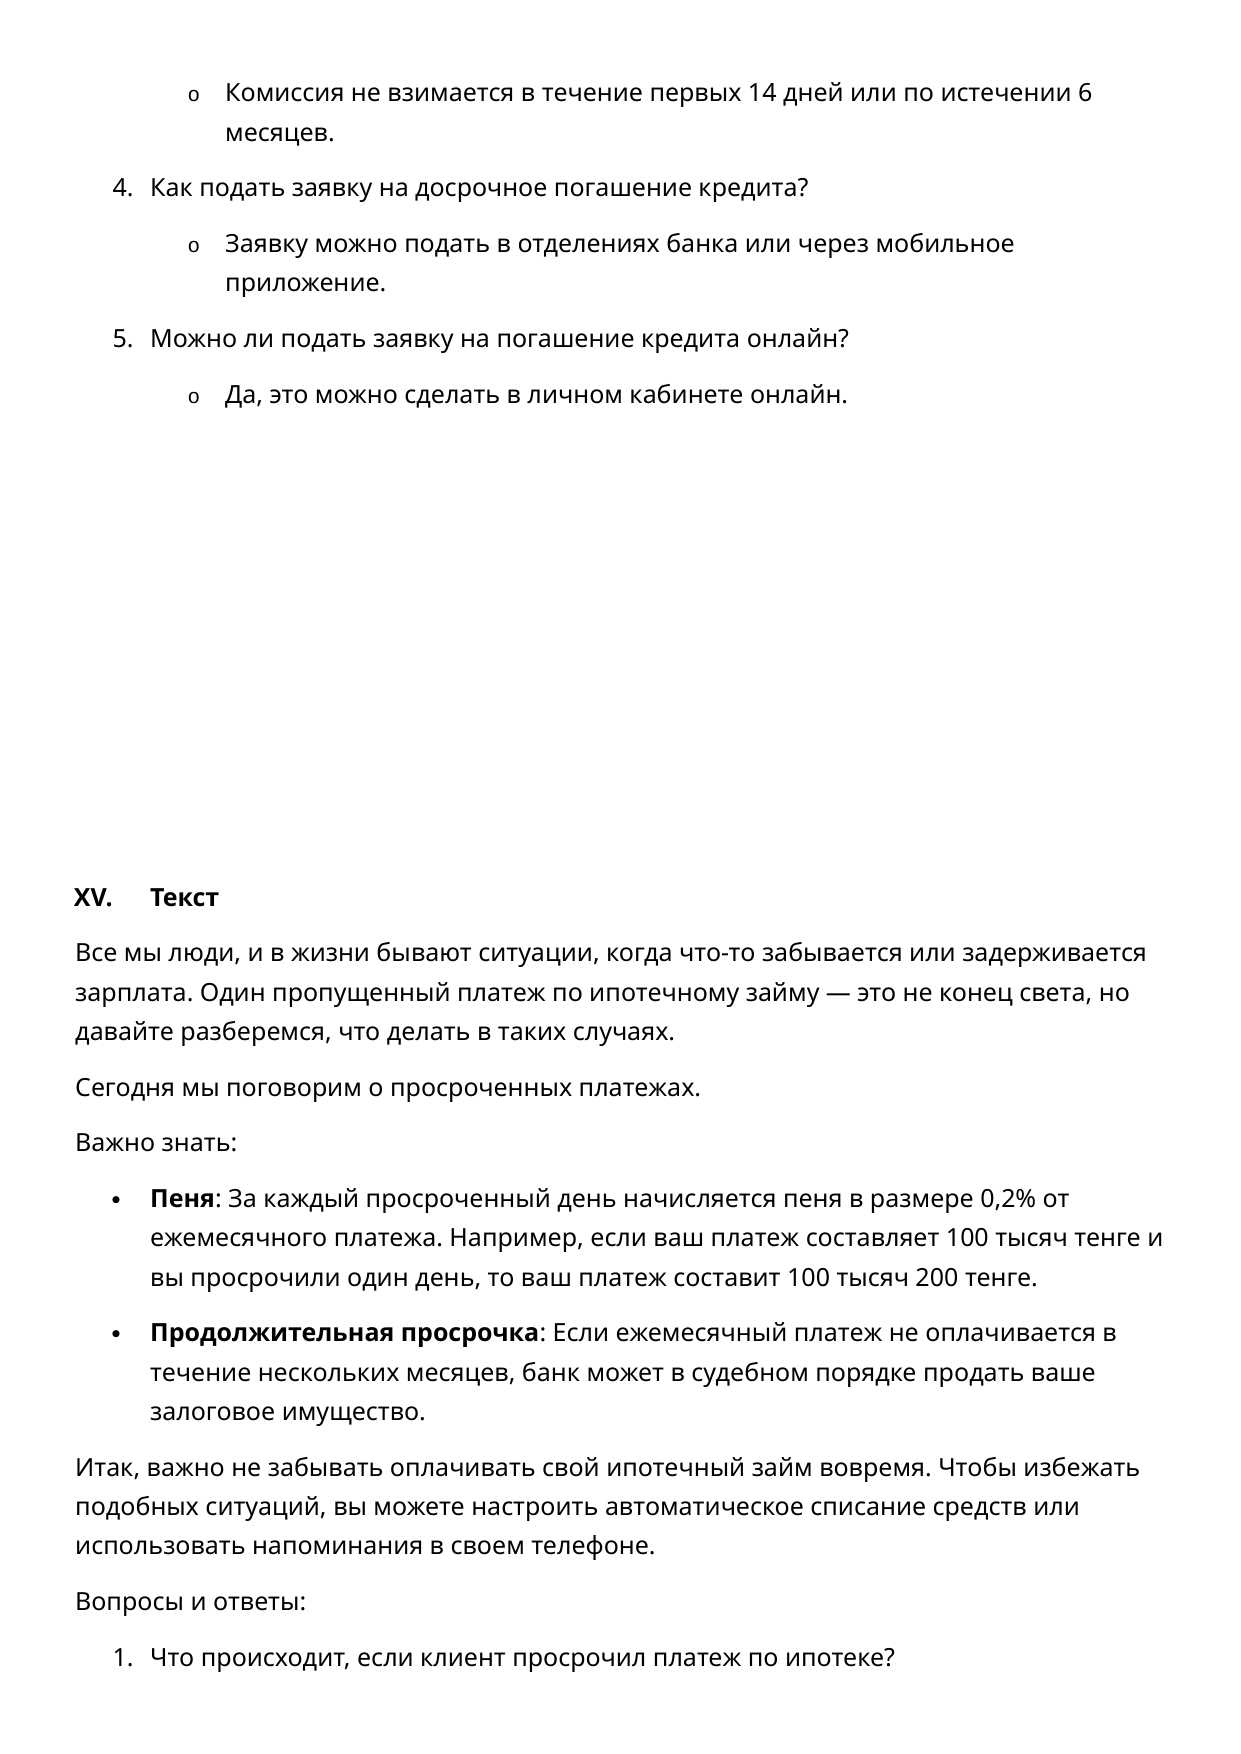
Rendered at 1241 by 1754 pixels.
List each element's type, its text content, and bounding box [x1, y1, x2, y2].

list Пеня: За каждый просроченный день начисляется пеня в размере 0,2% от ежемесячного платежа. Например, если ваш платеж составляет 100 тысяч тенге и вы просрочили один день, то ваш платеж составит 100 тысяч 200 тенге. [112, 1181, 1165, 1293]
text Сегодня мы поговорим о просроченных платежах. [75, 1069, 1165, 1103]
text Все мы люди, и в жизни бывают ситуации, когда что-то забывается или задерживается зарплата. Один пропущенный платеж по ипотечному займу — это не конец света, но давайте разберемся, что делать в таких случаях. [75, 935, 1165, 1047]
list Текст [112, 879, 1165, 913]
list Да, это можно сделать в личном кабинете онлайн. [187, 377, 1165, 411]
list Комиссия не взимается в течение первых 14 дней или по истечении 6 месяцев. [187, 75, 1165, 148]
text Вопросы и ответы: [75, 1583, 1165, 1617]
list Что происходит, если клиент просрочил платеж по ипотеке? [112, 1639, 1165, 1673]
list Можно ли подать заявку на погашение кредита онлайн? [112, 321, 1165, 355]
text Итак, важно не забывать оплачивать свой ипотечный займ вовремя. Чтобы избежать подобных ситуаций, вы можете настроить автоматическое списание средств или использовать напоминания в своем телефоне. [75, 1449, 1165, 1562]
text Важно знать: [75, 1125, 1165, 1159]
list Продолжительная просрочка: Если ежемесячный платеж не оплачивается в течение нескольких месяцев, банк может в судебном порядке продать ваше залоговое имущество. [112, 1315, 1165, 1427]
list Заявку можно подать в отделениях банка или через мобильное приложение. [187, 226, 1165, 299]
list Как подать заявку на досрочное погашение кредита? [112, 170, 1165, 204]
